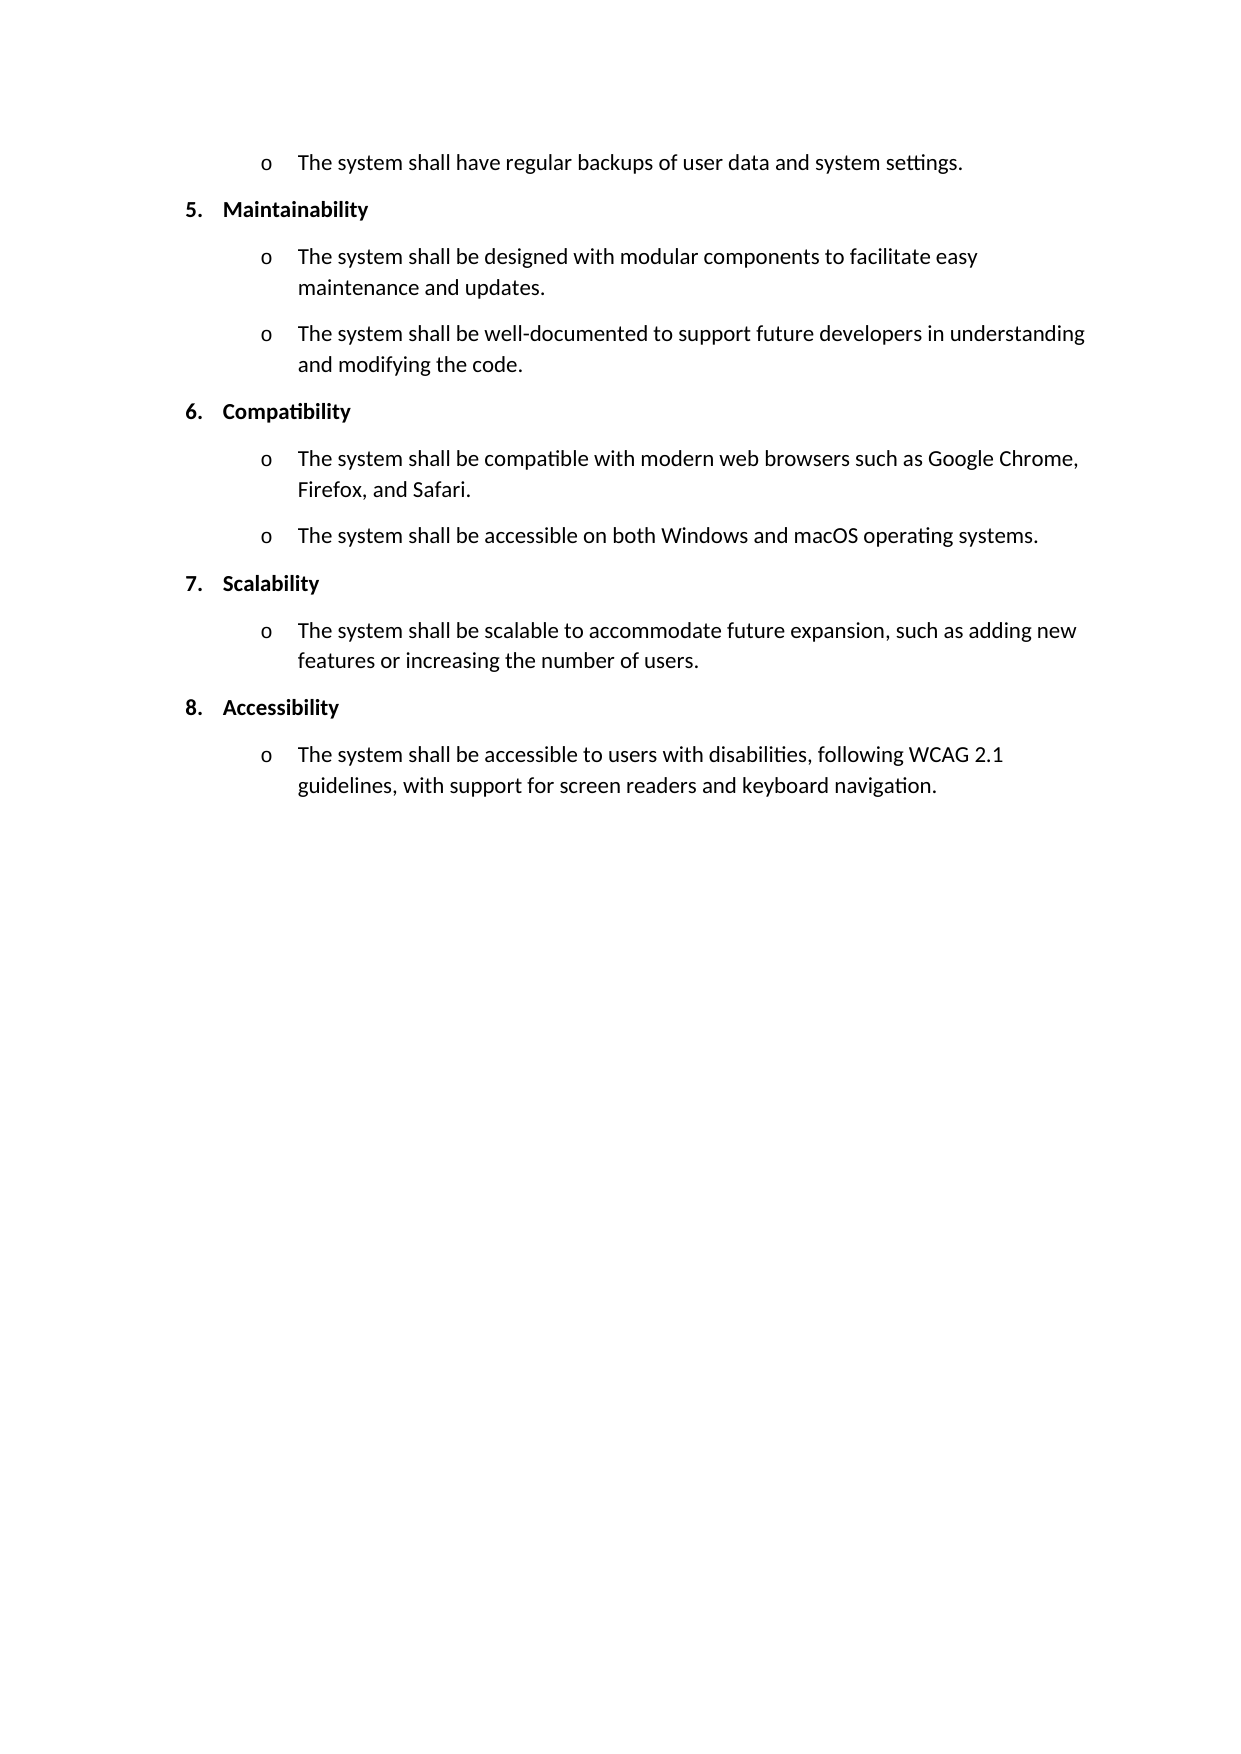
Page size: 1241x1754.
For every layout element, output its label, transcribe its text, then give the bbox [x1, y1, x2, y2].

list Accessibility [185, 693, 1093, 721]
list Maintainability [185, 195, 1093, 223]
list The system shall have regular backups of user data and system settings. [260, 148, 1093, 176]
list The system shall be well-documented to support future developers in understanding and modifying the code. [260, 319, 1093, 378]
list The system shall be scalable to accommodate future expansion, such as adding new features or increasing the number of users. [260, 616, 1093, 674]
list The system shall be designed with modular components to facilitate easy maintenance and updates. [260, 242, 1093, 301]
list Scalability [185, 569, 1093, 597]
list The system shall be accessible to users with disabilities, following WCAG 2.1 guidelines, with support for screen readers and keyboard navigation. [260, 740, 1093, 799]
list The system shall be accessible on both Windows and macOS operating systems. [260, 522, 1093, 550]
list Compatibility [185, 397, 1093, 425]
list The system shall be compatible with modern web browsers such as Google Chrome, Firefox, and Safari. [260, 444, 1093, 503]
